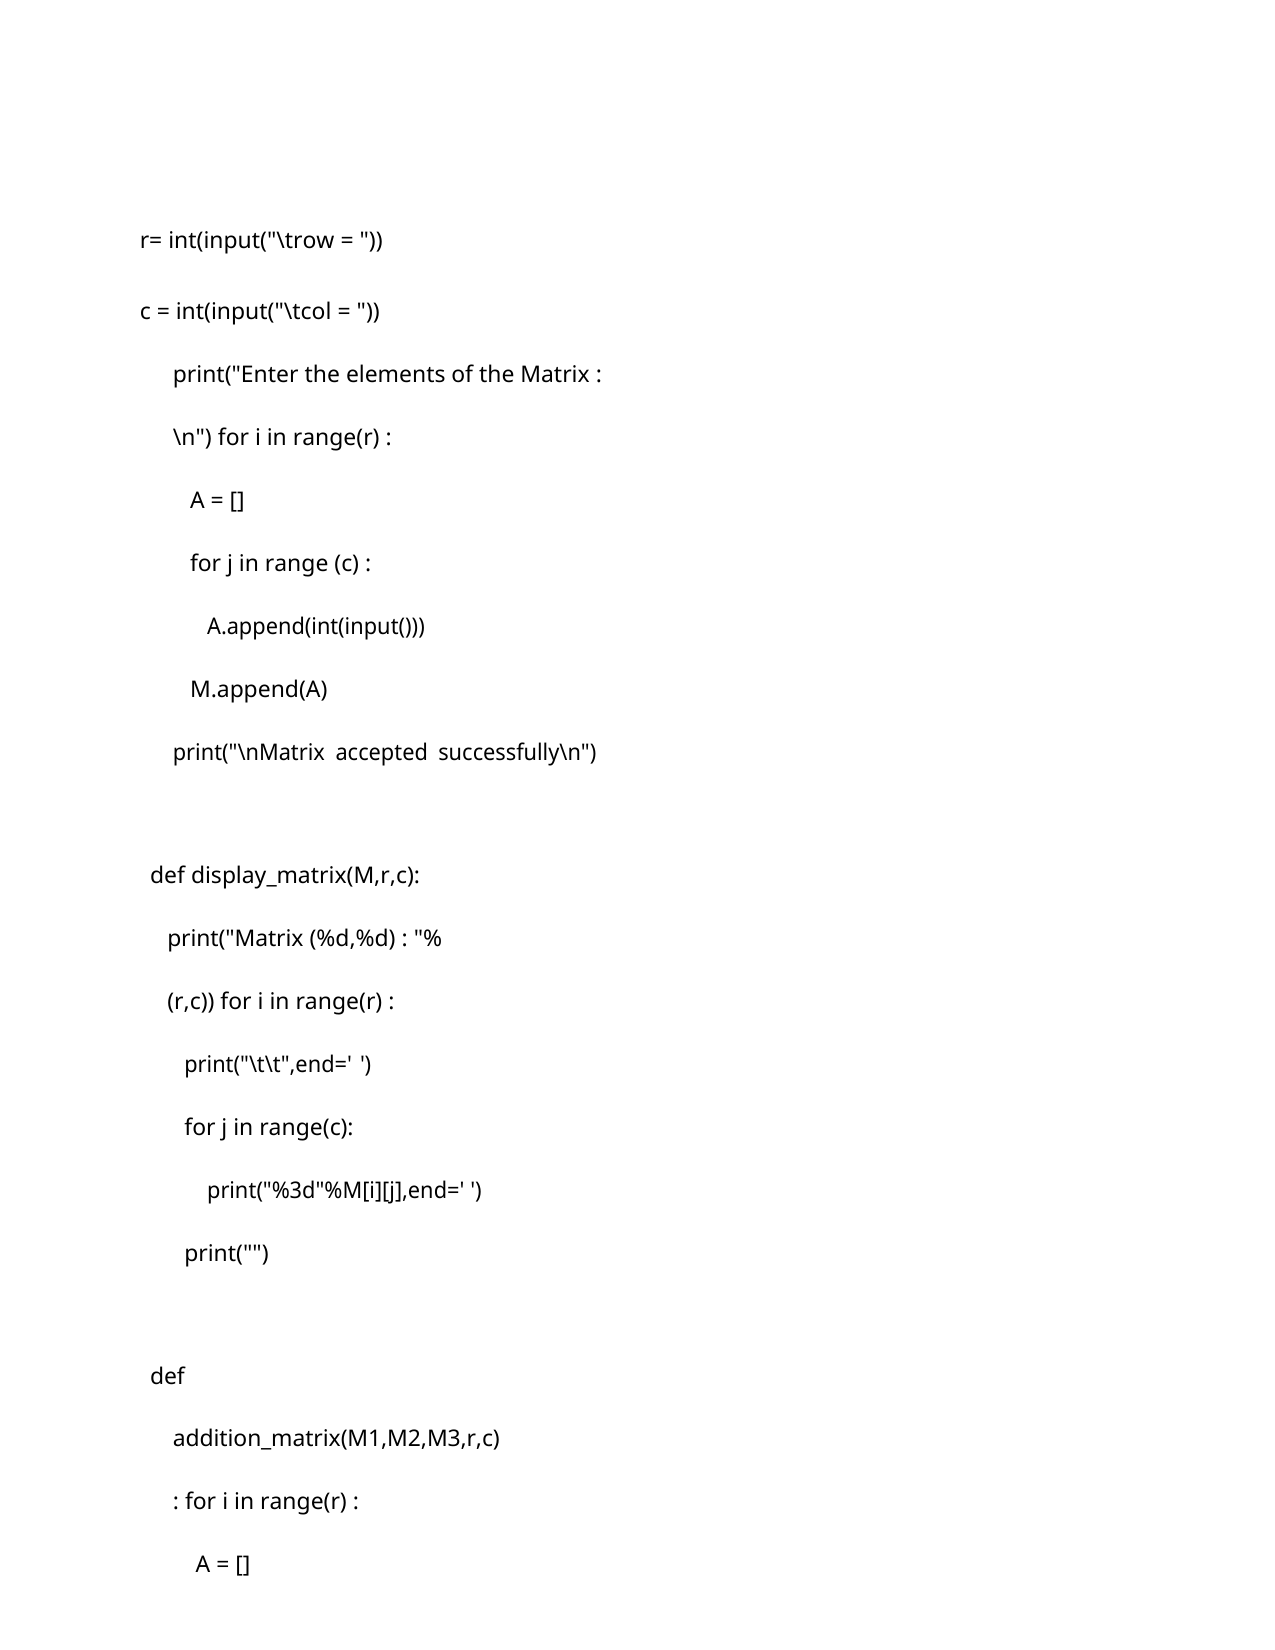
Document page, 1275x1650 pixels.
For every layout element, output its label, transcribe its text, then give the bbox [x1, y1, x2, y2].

text print("%3d"%M[i][j],end=' ') print("") [184, 1174, 497, 1268]
text print("\t\t",end=' ') for j in range(c): [184, 1048, 375, 1142]
text print("Enter the elements of the Matrix : \n") for i in range(r) : [173, 358, 616, 452]
text A = [] [195, 1548, 1135, 1579]
text def addition_matrix(M1,M2,M3,r,c) : for i in range(r) : [150, 1359, 510, 1516]
text def display_matrix(M,r,c): print("Matrix (%d,%d) : "%(r,c)) for i in range(r) : [150, 859, 468, 1016]
text r= int(input("\trow = ")) [139, 224, 408, 255]
text print("\nMatrix accepted successfully\n") [173, 736, 1135, 767]
text for j in range (c) : A.append(int(input())) [190, 547, 427, 641]
text c = int(input("\tcol = ")) [139, 295, 408, 326]
text A = [] [190, 484, 1135, 515]
text M.append(A) [190, 672, 1135, 704]
